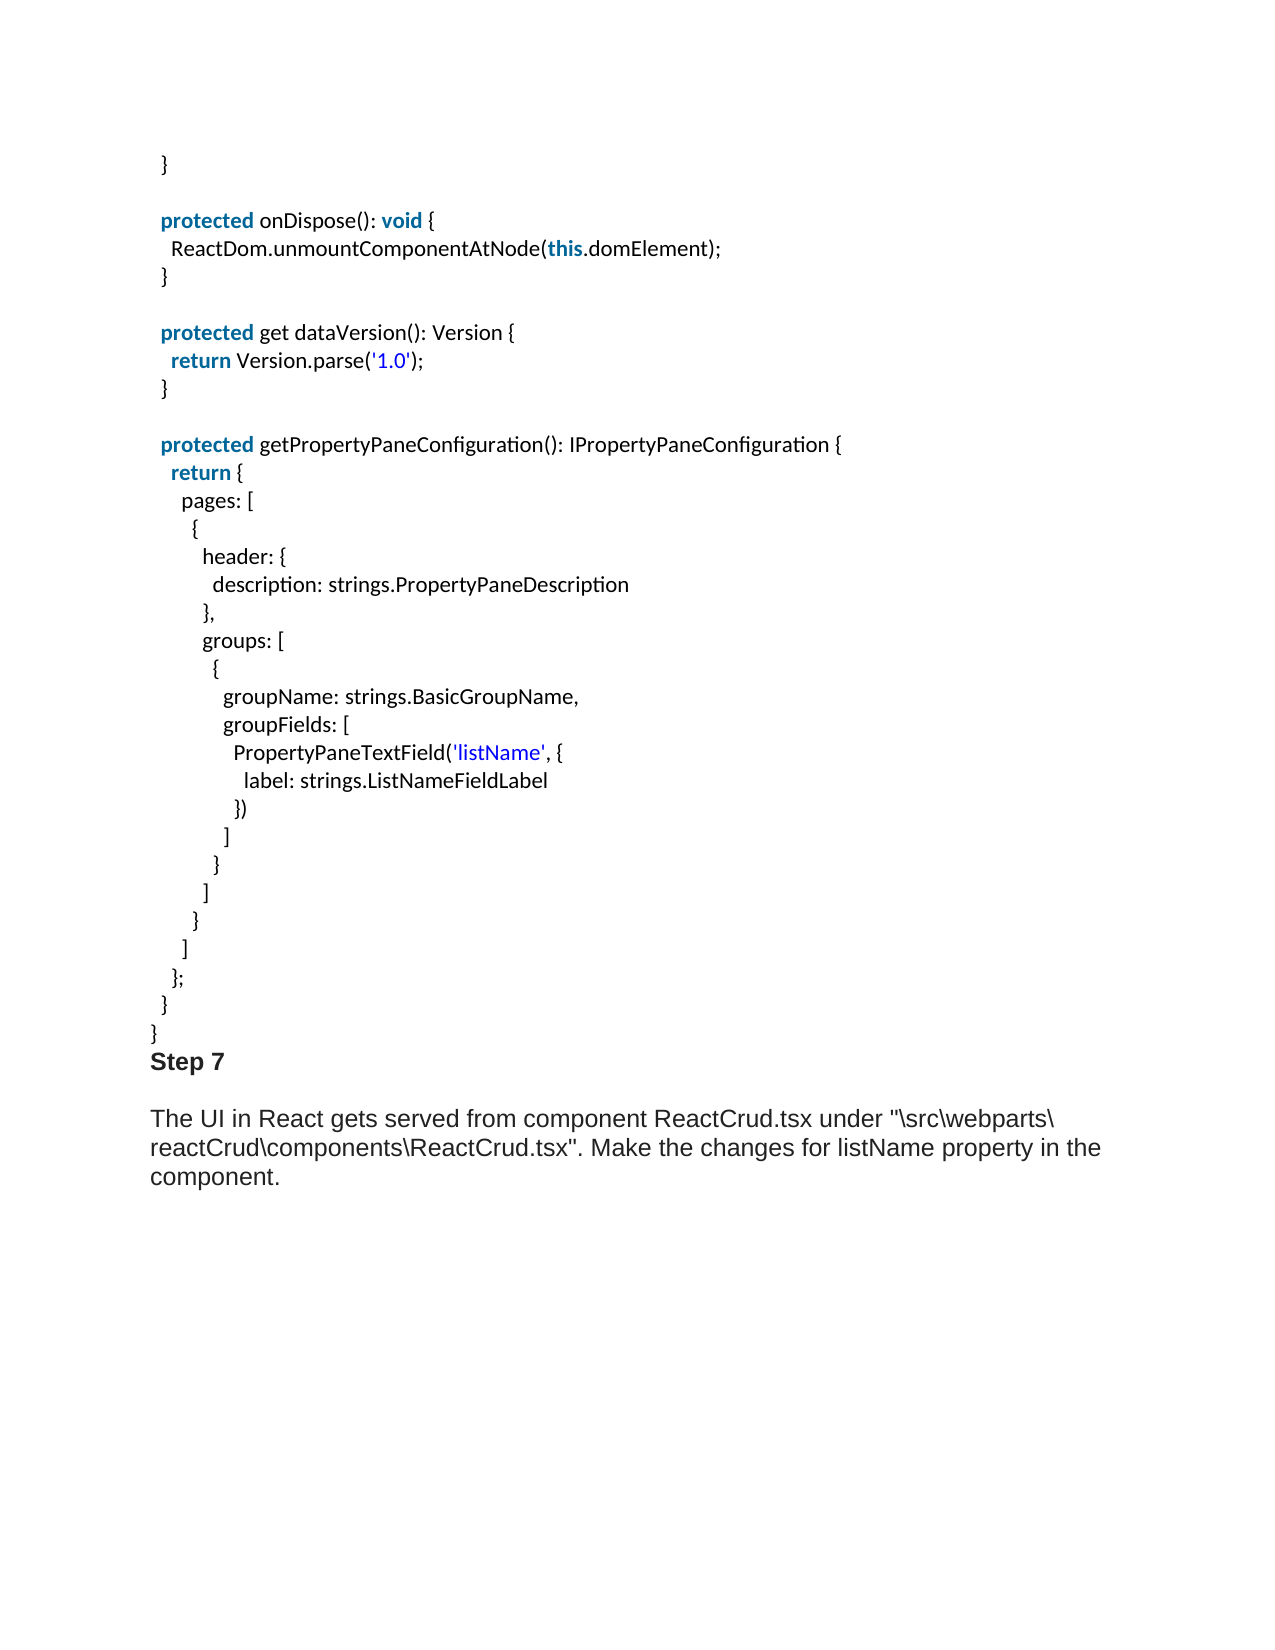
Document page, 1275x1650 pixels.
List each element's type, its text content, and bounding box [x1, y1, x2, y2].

text label: strings.ListNameFieldLabel [150, 766, 1125, 794]
text } [150, 1019, 1125, 1047]
text return { [150, 458, 1125, 486]
text }; [150, 963, 1125, 991]
text ] [150, 878, 1125, 907]
text { [150, 654, 1125, 682]
text } [150, 907, 1125, 934]
text pages: [ [150, 486, 1125, 514]
text description: strings.PropertyPaneDescription [150, 570, 1125, 598]
text Step 7 The UI in React gets served from component ReactCrud.tsx under "\src\webparts\reactCrud\components\ReactCrud.tsx". Make the changes for listName property in the component. [150, 1047, 1125, 1218]
text ReactDom.unmountComponentAtNode(this.domElement); [150, 234, 1125, 262]
text } [150, 262, 1125, 290]
text ] [150, 822, 1125, 851]
text protected get dataVersion(): Version { [150, 318, 1125, 346]
text PropertyPaneTextField('listName', { [150, 738, 1125, 766]
text groupName: strings.BasicGroupName, [150, 682, 1125, 710]
text } [150, 374, 1125, 402]
text return Version.parse('1.0'); [150, 346, 1125, 374]
text }, [150, 598, 1125, 626]
text { [150, 514, 1125, 542]
text } [150, 150, 1125, 178]
text protected getPropertyPaneConfiguration(): IPropertyPaneConfiguration { [150, 430, 1125, 458]
text header: { [150, 542, 1125, 570]
text ] [150, 934, 1125, 963]
text } [150, 991, 1125, 1019]
text groups: [ [150, 626, 1125, 654]
text } [150, 851, 1125, 878]
text groupFields: [ [150, 710, 1125, 738]
text protected onDispose(): void { [150, 206, 1125, 234]
text }) [150, 794, 1125, 822]
